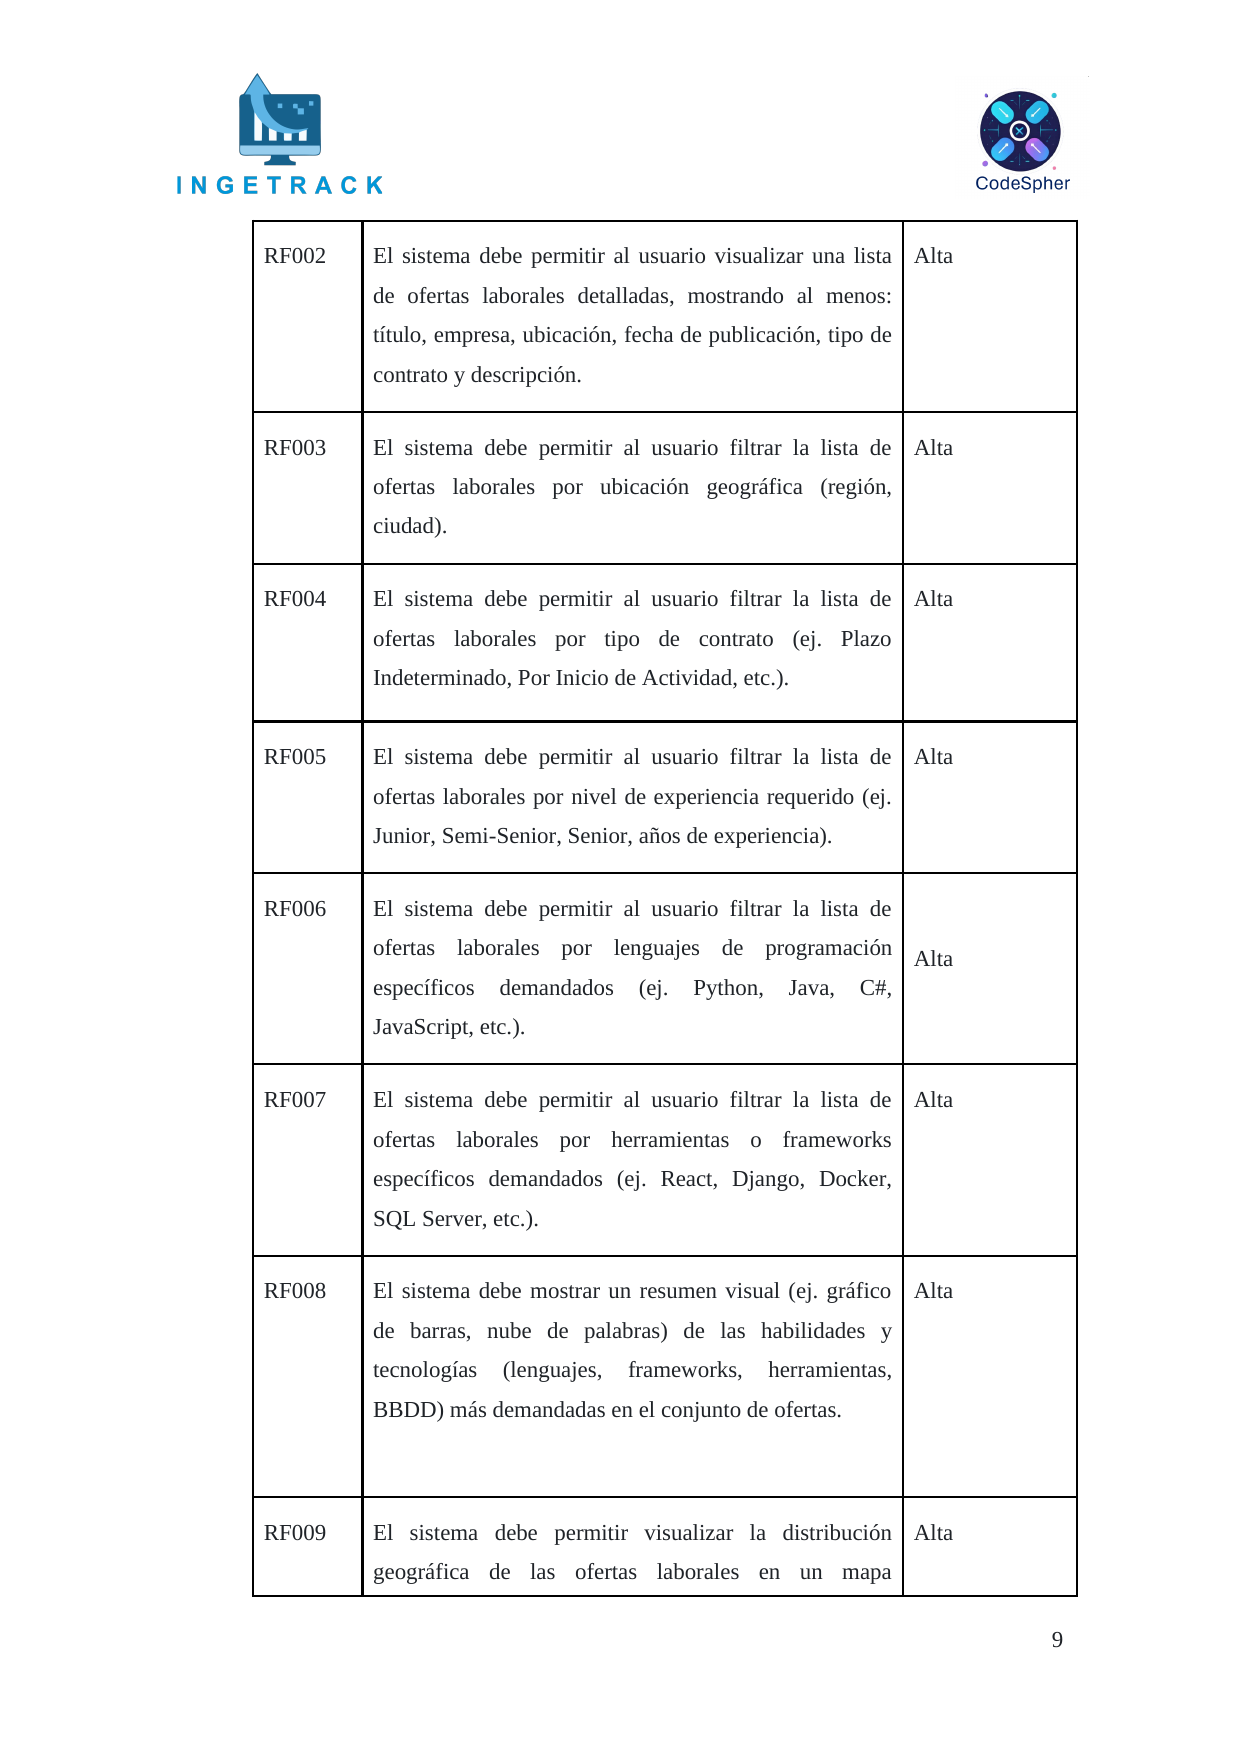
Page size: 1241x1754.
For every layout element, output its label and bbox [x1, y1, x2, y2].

picture [177, 73, 383, 194]
picture [295, 187, 301, 194]
picture [196, 186, 201, 194]
picture [955, 76, 1090, 199]
